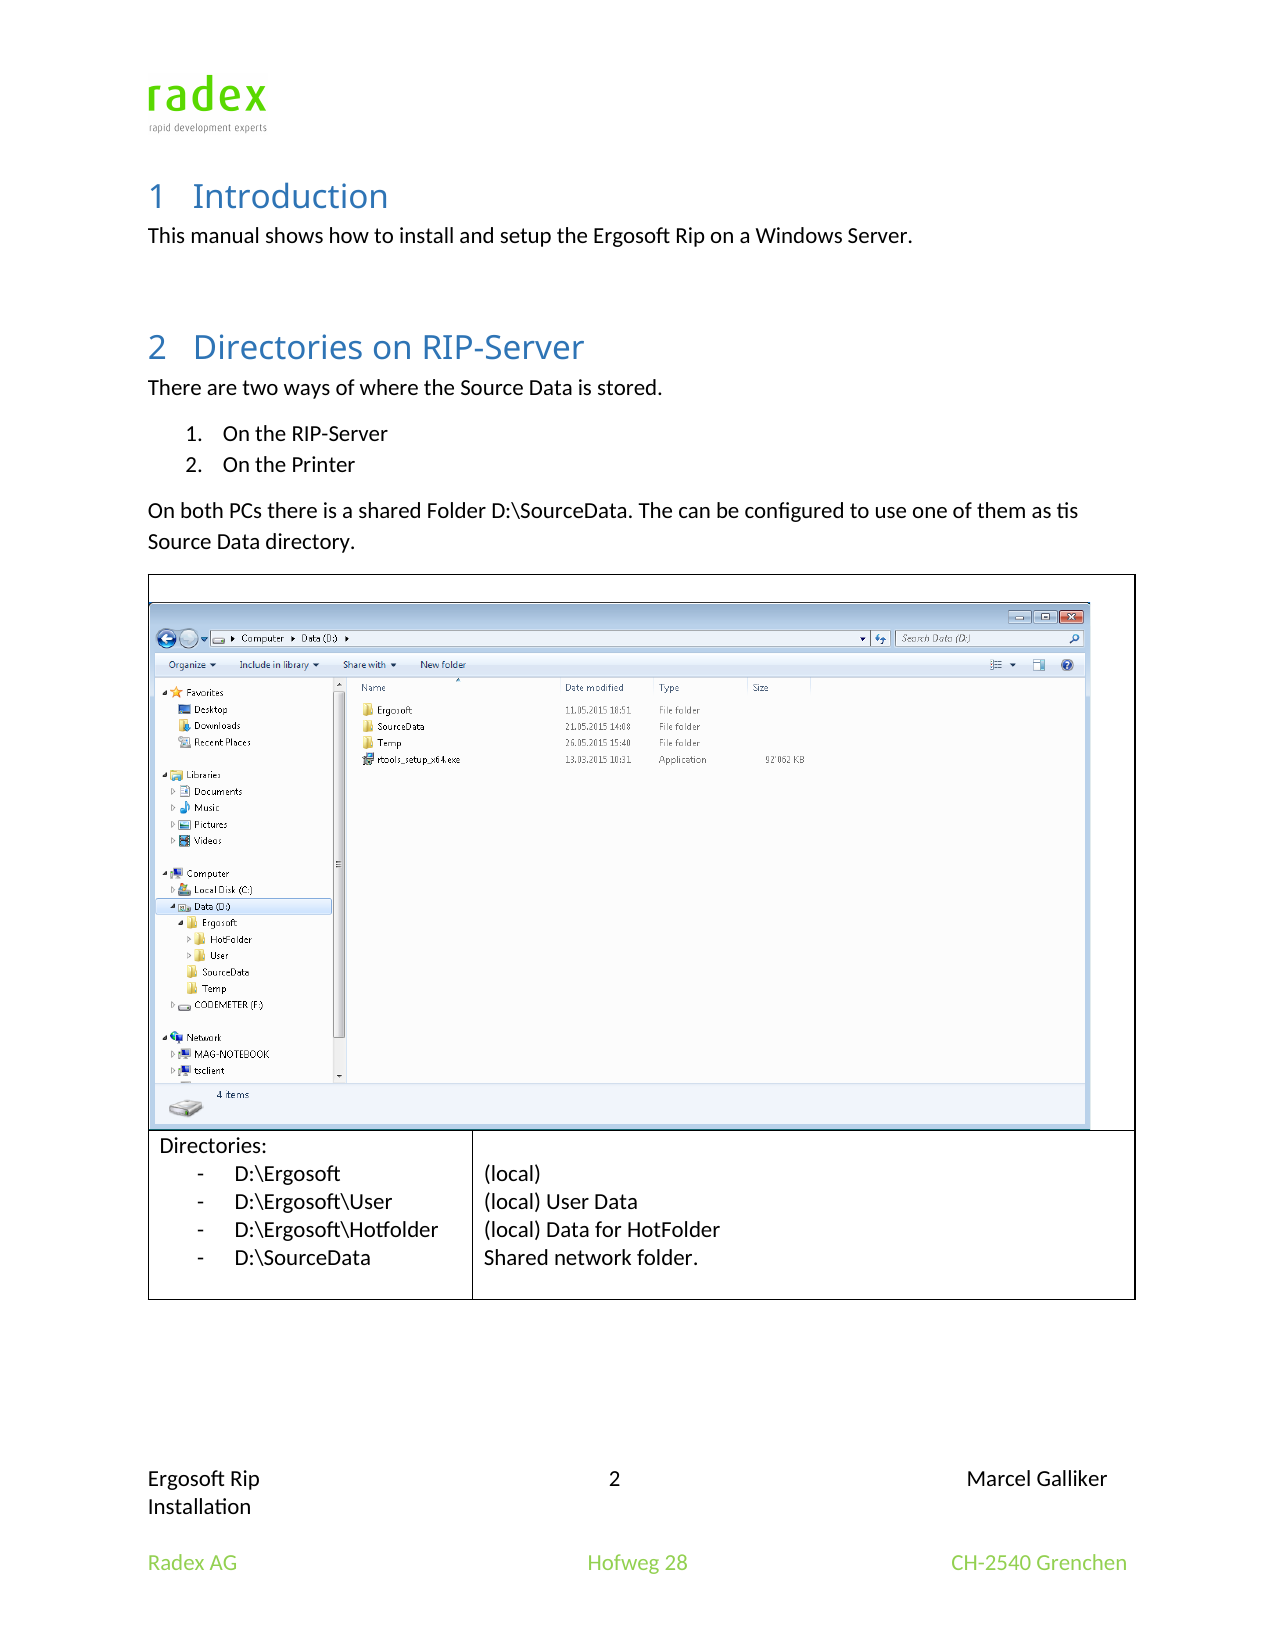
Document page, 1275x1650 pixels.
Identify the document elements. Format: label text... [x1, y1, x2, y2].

list On the Printer [185, 450, 1107, 478]
subtitle Introduction [148, 173, 1107, 218]
table_cell Directories: D:\Ergosoft D:\Ergosoft\User D:\Ergosoft\Hotfolder D:\SourceData [149, 1131, 472, 1299]
subtitle Directories on RIP-Server [148, 324, 1107, 369]
text There are two ways of where the Source Data is stored. [148, 373, 1107, 401]
picture [148, 602, 1091, 1130]
text This manual shows how to install and setup the Ergosoft Rip on a Windows Server. [148, 222, 1107, 249]
table_cell (local) (local) User Data (local) Data for HotFolder Shared network folder. [473, 1131, 1134, 1299]
text On both PCs there is a shared Folder D:\SourceData. The can be configured to use one of them as tis Source Data directory. [148, 497, 1107, 555]
list On the RIP-Server [185, 419, 1107, 447]
picture [147, 73, 268, 135]
table_header [149, 575, 1134, 1130]
